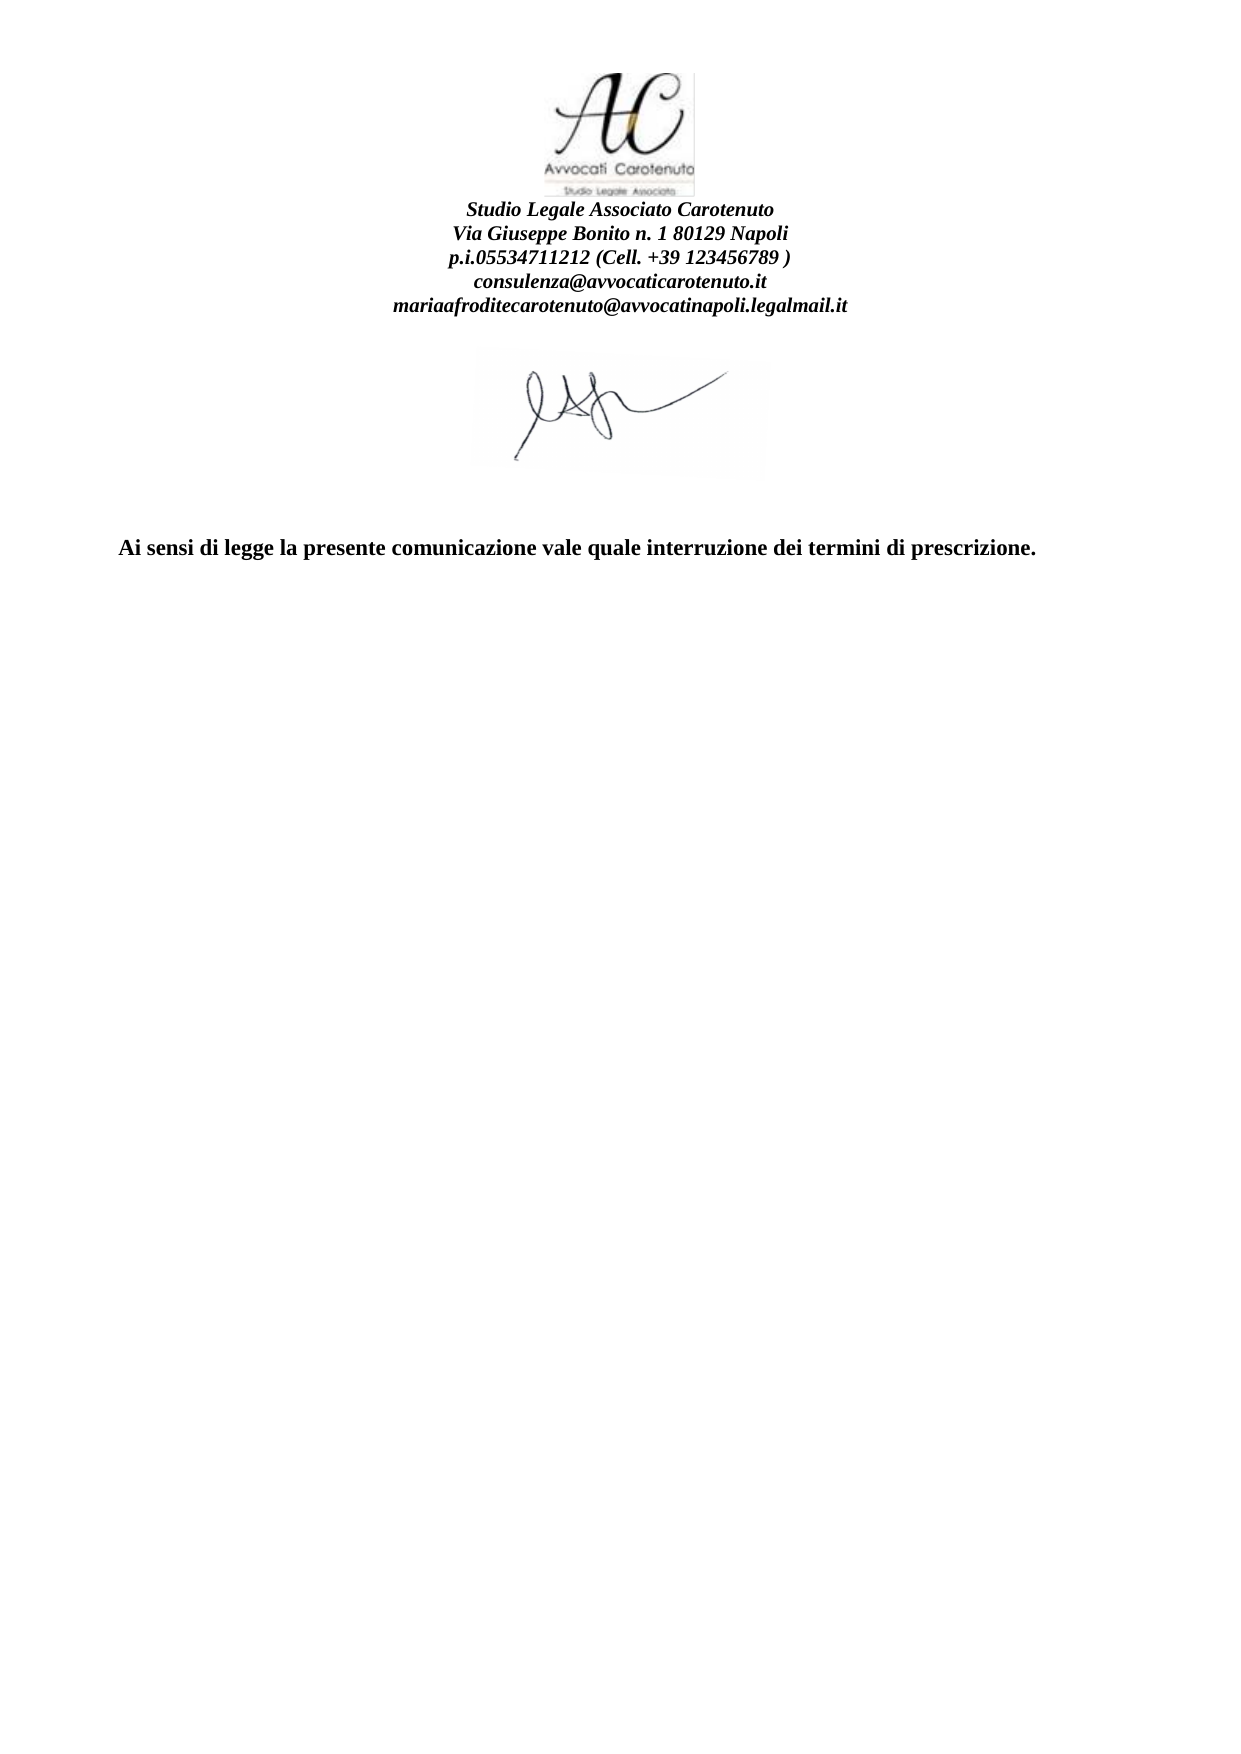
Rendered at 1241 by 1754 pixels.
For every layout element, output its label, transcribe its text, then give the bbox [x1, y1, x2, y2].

picture [544, 73, 696, 198]
text Ai sensi di legge la presente comunicazione vale quale interruzione dei termini di prescrizione. [118, 534, 1122, 560]
picture [471, 347, 770, 480]
